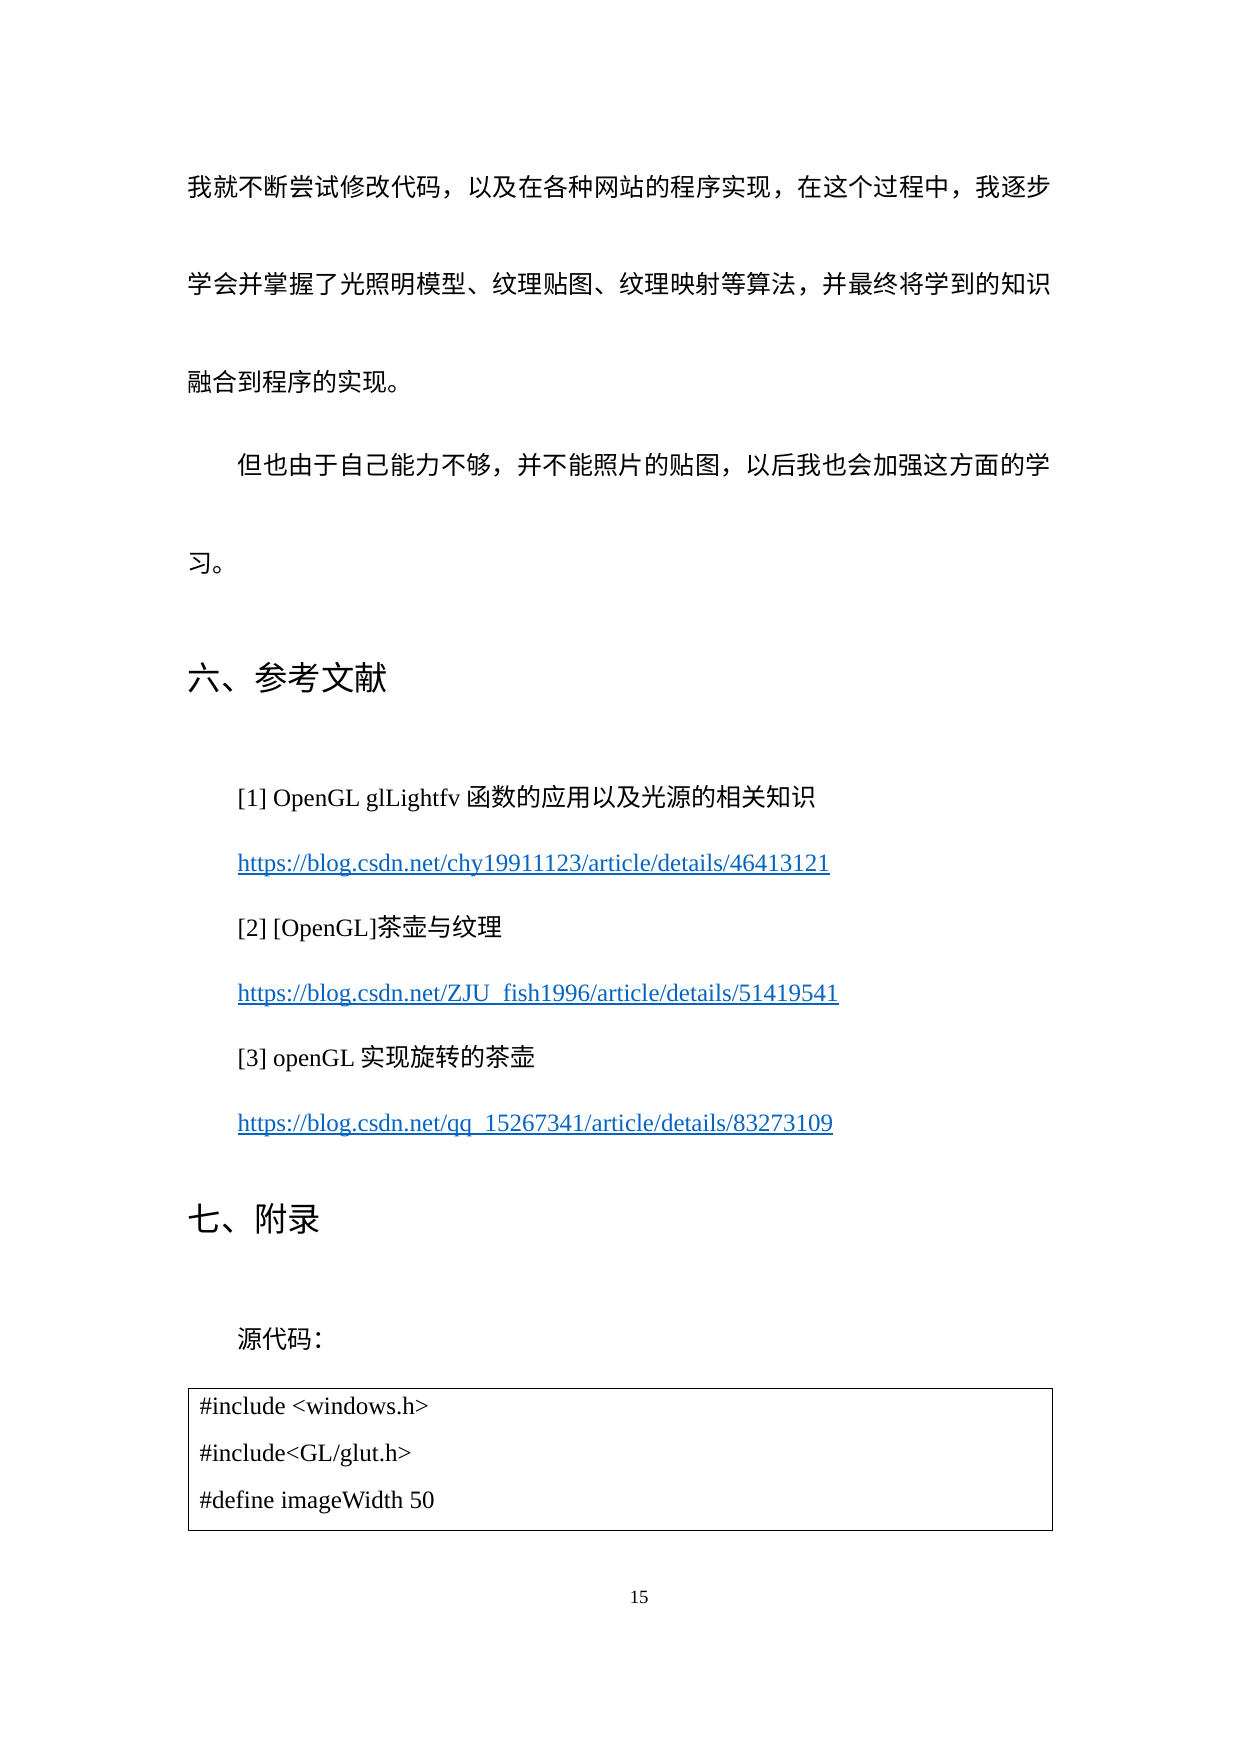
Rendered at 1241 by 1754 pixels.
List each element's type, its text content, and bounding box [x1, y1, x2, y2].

text 但也由于自己能力不够，并不能照片的贴图，以后我也会加强这方面的学习。 [187, 431, 1053, 594]
text [3] openGL实现旋转的茶壶 [187, 1023, 1053, 1088]
text 源代码： [187, 1305, 1053, 1370]
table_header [189, 1389, 1052, 1529]
subtitle 七、附录 [187, 1184, 1053, 1249]
text [2] [OpenGL]茶壶与纹理 [187, 893, 1053, 958]
text https://blog.csdn.net/qq_15267341/article/details/83273109 [187, 1106, 1053, 1139]
text https://blog.csdn.net/chy19911123/article/details/46413121 [187, 846, 1053, 879]
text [187, 153, 1053, 413]
subtitle 六、参考文献 [187, 643, 1053, 708]
text [1] OpenGL glLightfv 函数的应用以及光源的相关知识 [187, 763, 1053, 828]
text https://blog.csdn.net/ZJU_fish1996/article/details/51419541 [187, 976, 1053, 1009]
